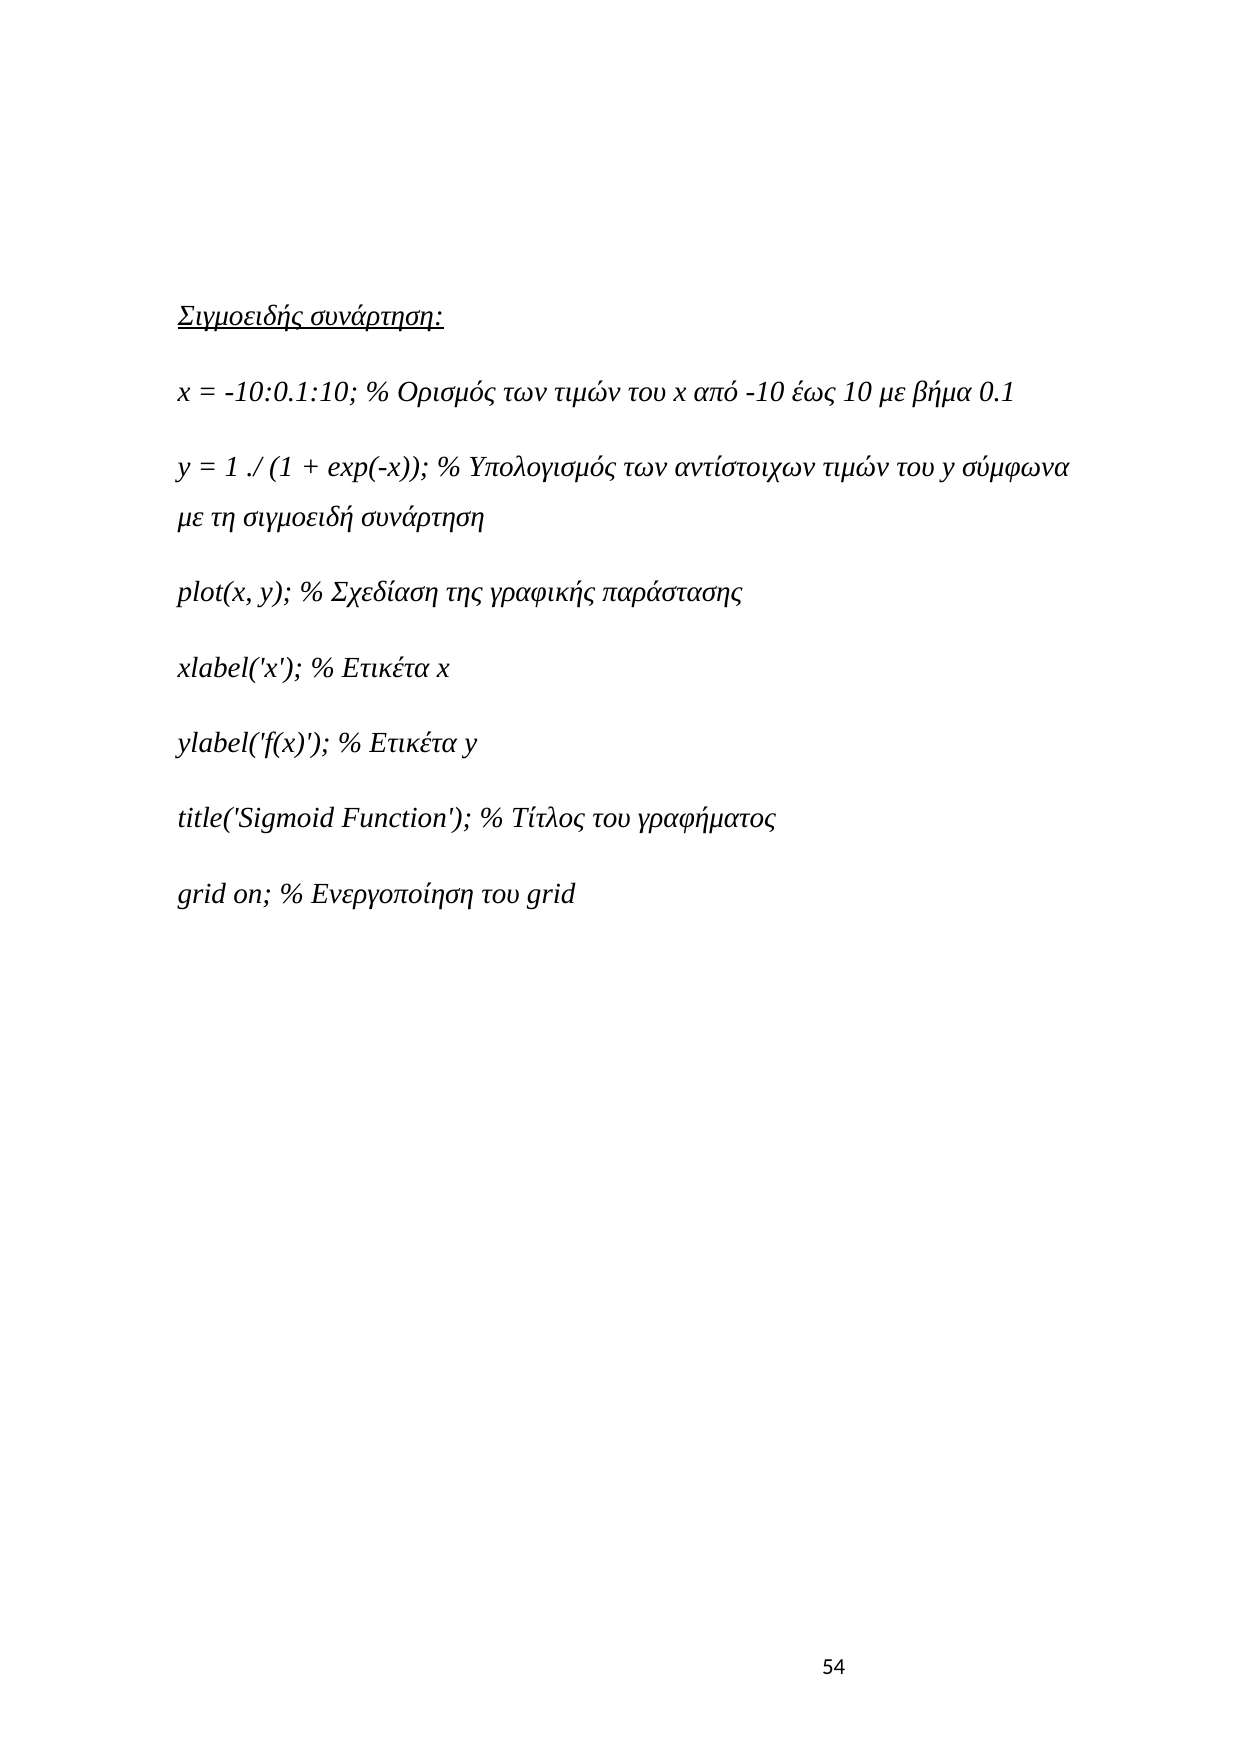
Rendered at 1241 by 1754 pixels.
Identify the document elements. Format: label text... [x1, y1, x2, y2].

text grid on; % Ενεργοποίηση του grid [177, 876, 1093, 909]
text plot(x, y); % Σχεδίαση της γραφικής παράστασης [177, 574, 1093, 608]
text ylabel('f(x)'); % Ετικέτα y [177, 725, 1093, 759]
text xlabel('x'); % Ετικέτα x [177, 650, 1093, 683]
text title('Sigmoid Function'); % Τίτλος του γραφήματος [177, 801, 1093, 834]
text x = -10:0.1:10; % Ορισμός των τιμών του x από -10 έως 10 με βήμα 0.1 [177, 374, 1093, 407]
text Σιγμοειδής συνάρτηση: [177, 298, 1093, 332]
text y = 1 ./ (1 + exp(-x)); % Υπολογισμός των αντίστοιχων τιμών του y σύμφωνα με τη σιγμοειδή συνάρτηση [177, 449, 1093, 533]
